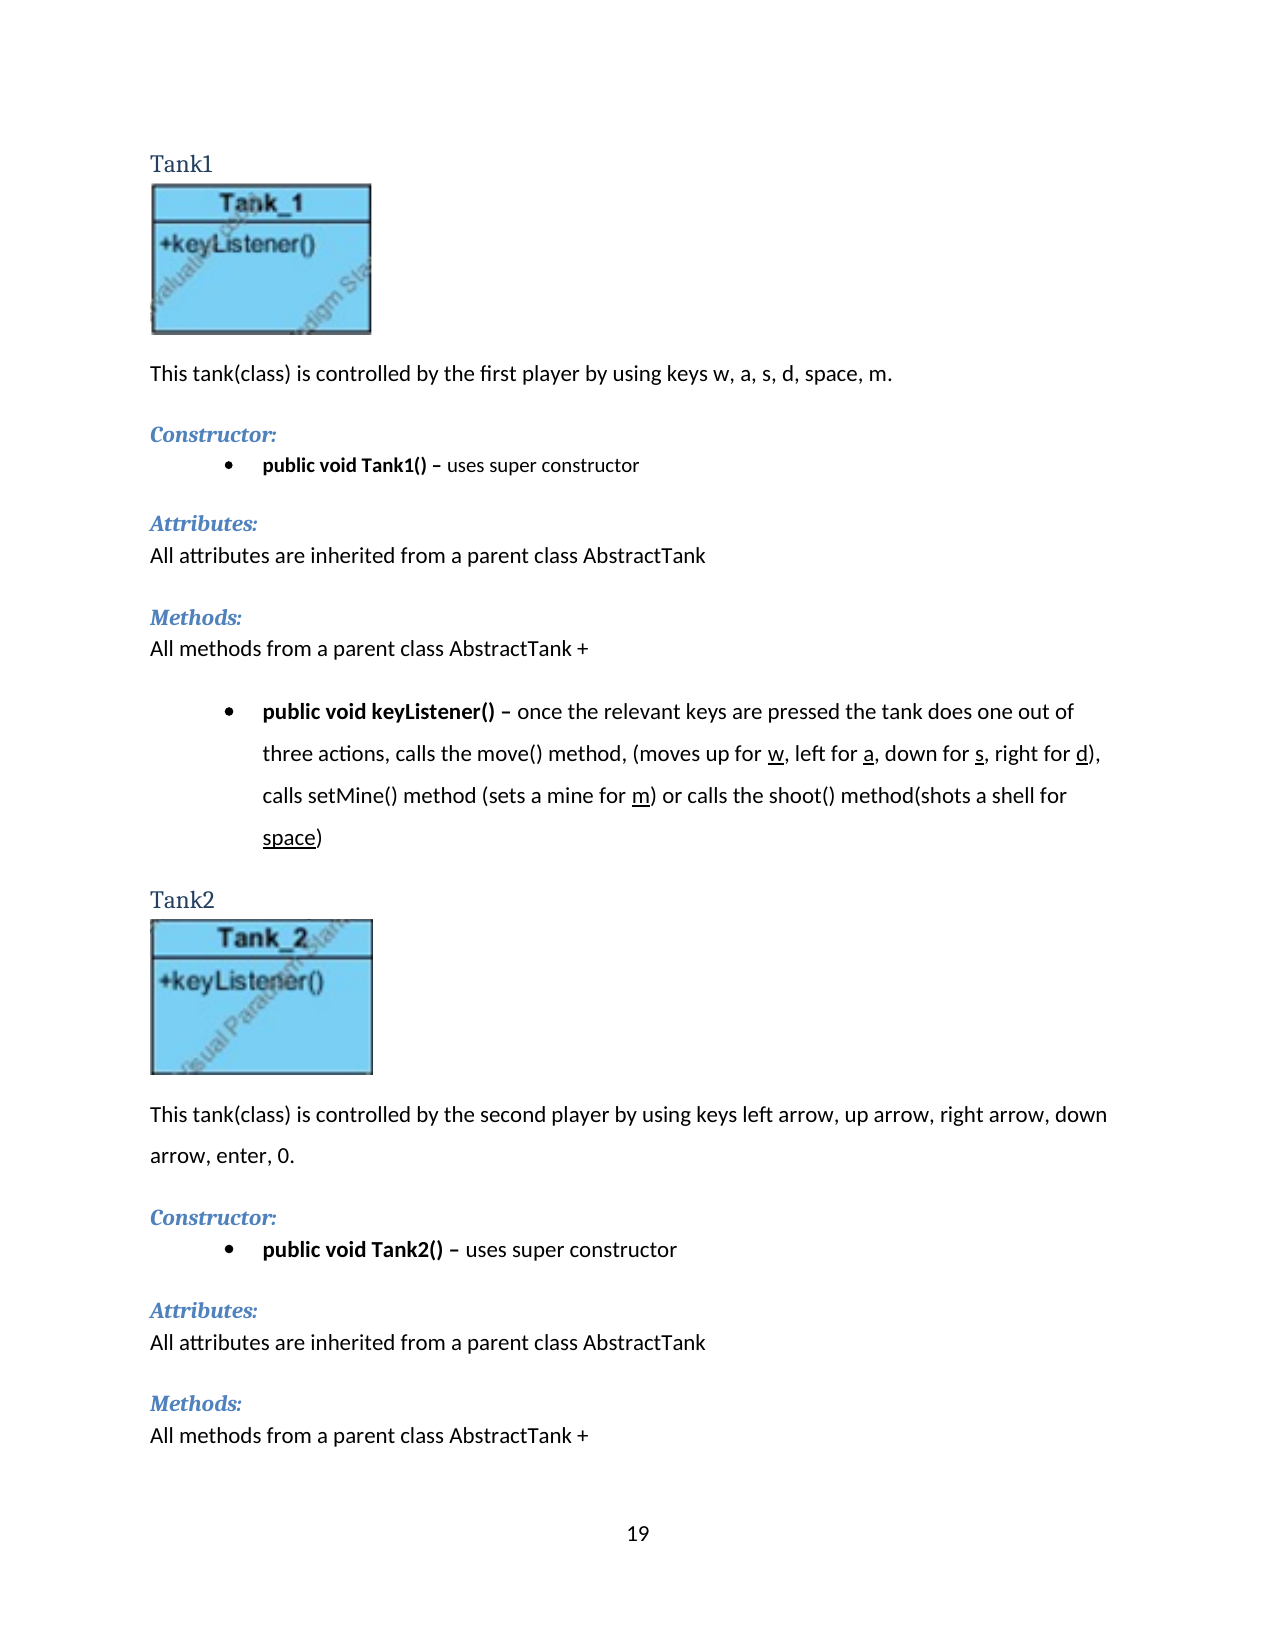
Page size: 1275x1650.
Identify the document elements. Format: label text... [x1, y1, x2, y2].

subtitle Tank1 [150, 150, 1125, 179]
list public void Tank2() – uses super constructor [225, 1235, 1125, 1263]
picture [150, 919, 373, 1075]
text This tank(class) is controlled by the second player by using keys left arrow, up arrow, right arrow, down arrow, enter, 0. [150, 1100, 1125, 1170]
subtitle Methods: [150, 604, 1125, 631]
list public void keyListener() – once the relevant keys are pressed the tank does one out of three actions, calls the move() method, (moves up for w, left for a, down for s, right for d), calls setMine() method (sets a mine for m) or calls the shoot() method(shots a shell for space) [225, 697, 1125, 851]
subtitle Constructor: [150, 422, 1125, 448]
text All attributes are inherited from a parent class AbstractTank [150, 1328, 1125, 1356]
text All attributes are inherited from a parent class AbstractTank [150, 541, 1125, 569]
subtitle Tank2 [150, 886, 1125, 915]
text All methods from a parent class AbstractTank + [150, 1421, 1125, 1449]
subtitle Constructor: [150, 1204, 1125, 1231]
subtitle Methods: [150, 1391, 1125, 1417]
text This tank(class) is controlled by the first player by using keys w, a, s, d, space, m. [150, 359, 1125, 387]
subtitle Attributes: [150, 511, 1125, 538]
subtitle Attributes: [150, 1297, 1125, 1324]
picture [150, 183, 372, 335]
list public void Tank1() – uses super constructor [225, 452, 1125, 478]
text All methods from a parent class AbstractTank + [150, 634, 1125, 662]
